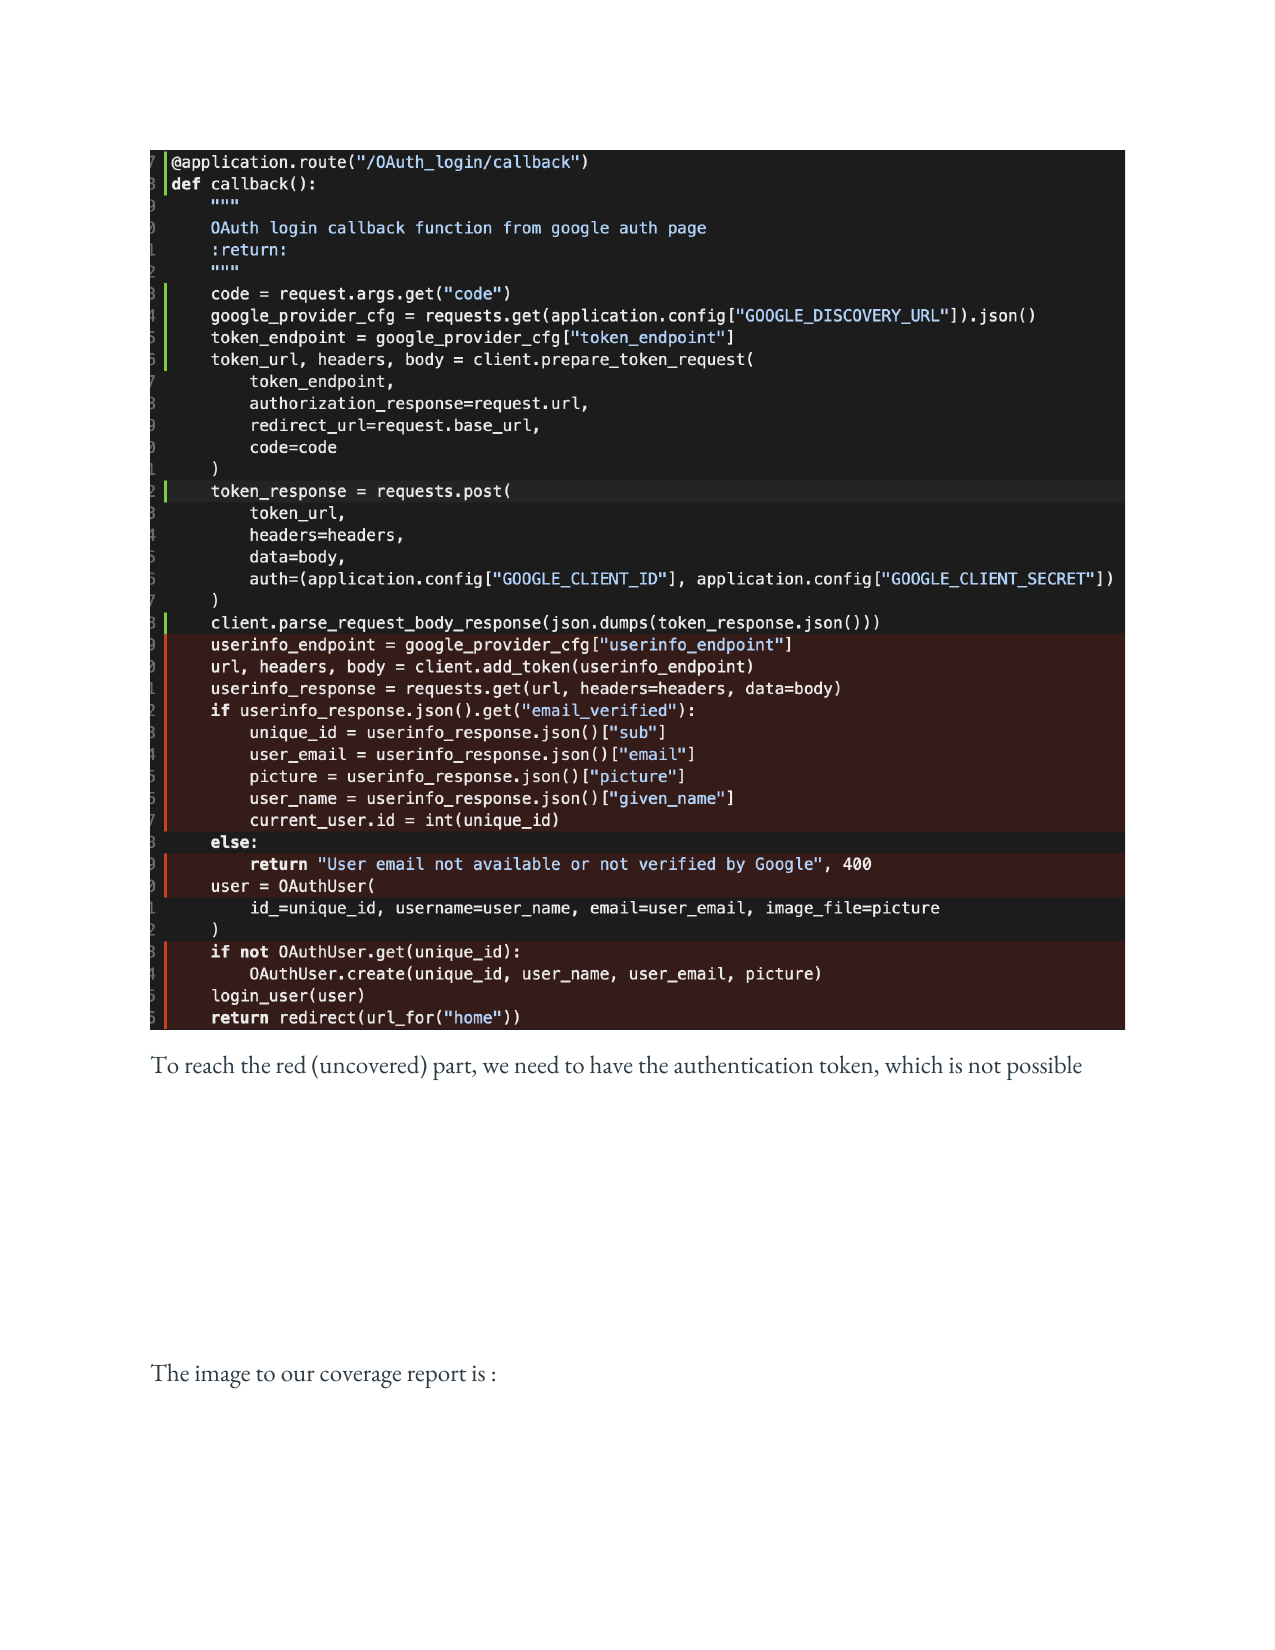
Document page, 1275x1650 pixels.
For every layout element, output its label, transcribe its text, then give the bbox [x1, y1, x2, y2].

text The image to our coverage report is : [150, 1356, 1125, 1389]
text To reach the red (uncovered) part, we need to have the authentication token, which is not possible [150, 1048, 1125, 1081]
picture [150, 150, 1125, 1030]
